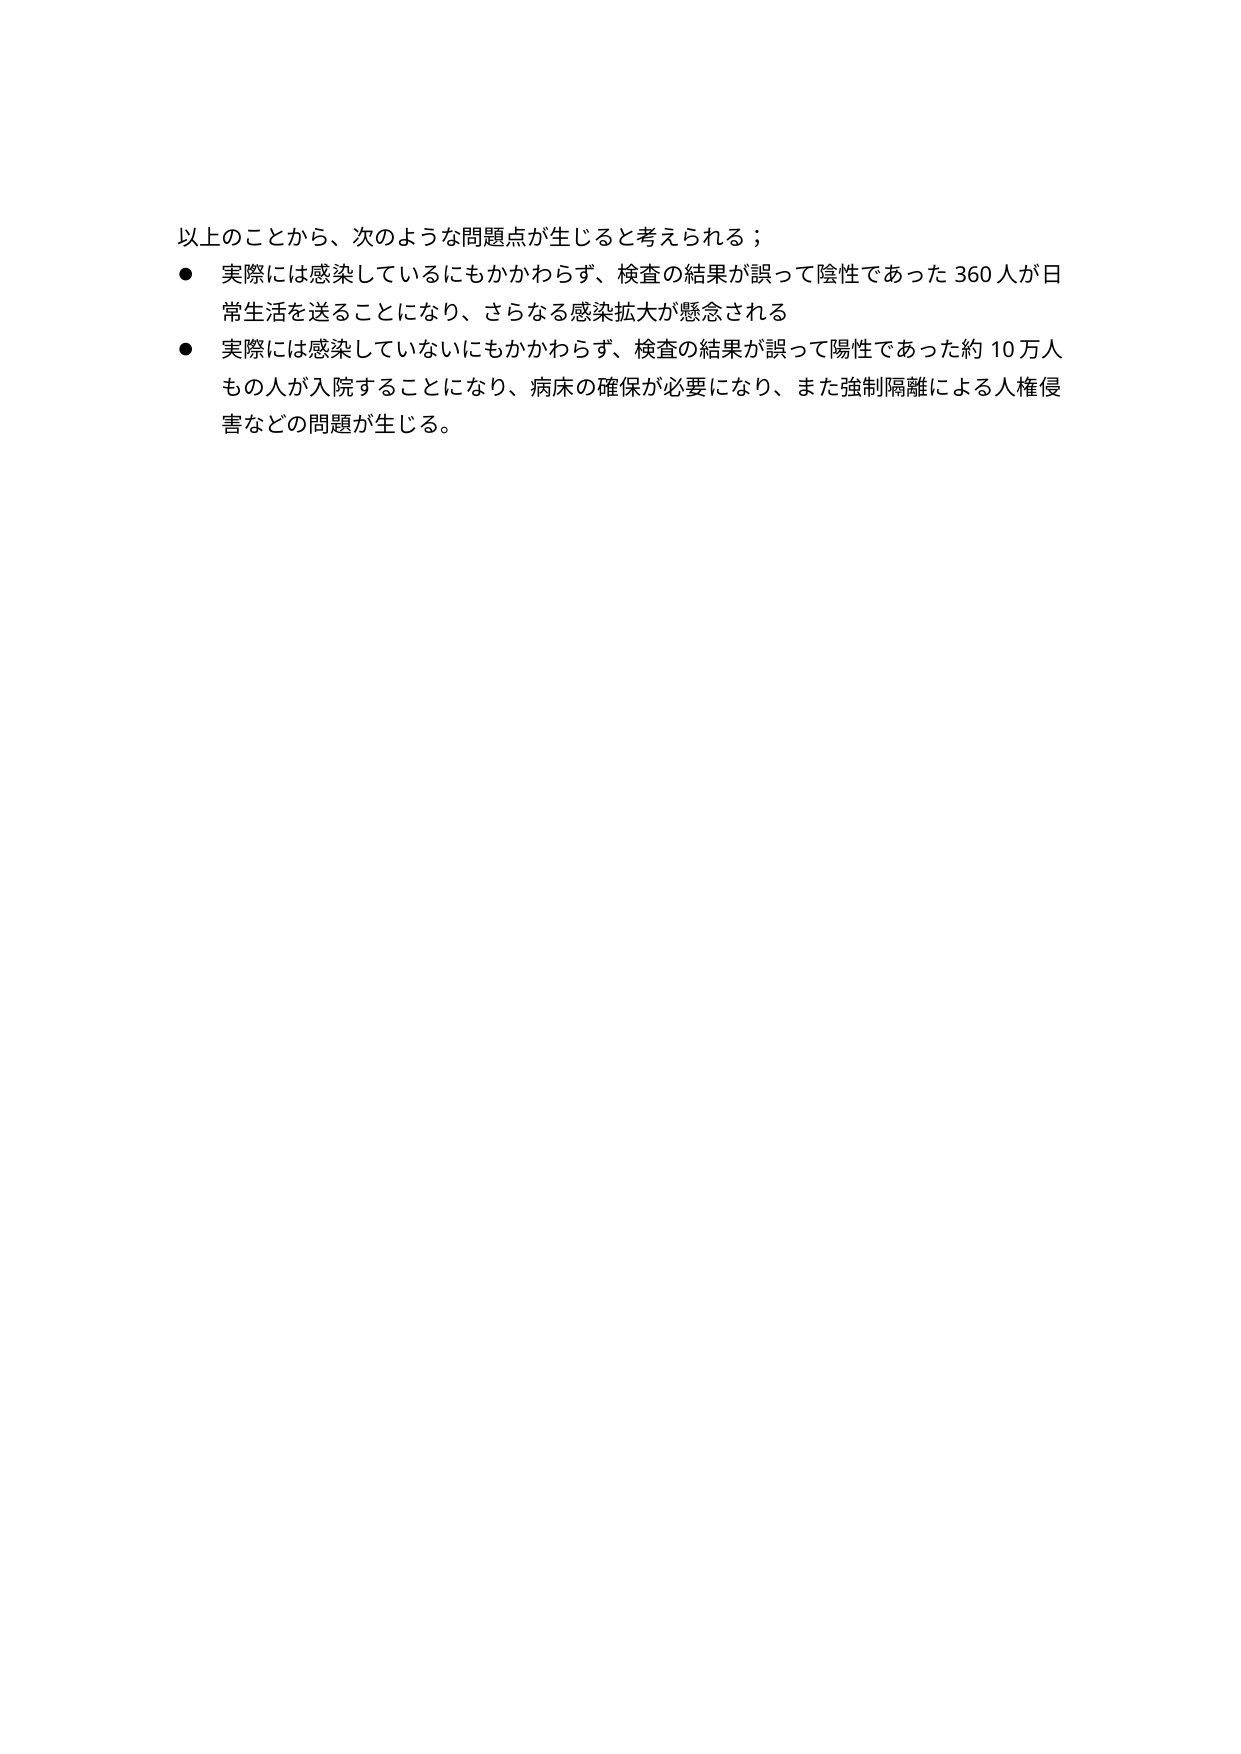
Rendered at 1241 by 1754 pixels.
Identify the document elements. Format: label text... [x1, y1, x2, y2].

text 以上のことから、次のような問題点が生じると考えられる； [177, 217, 1063, 254]
list 実際には感染しているにもかかわらず、検査の結果が誤って陰性であった360人が日常生活を送ることになり、さらなる感染拡大が懸念される [177, 254, 1063, 329]
list 実際には感染していないにもかかわらず、検査の結果が誤って陽性であった約10万人もの人が入院することになり、病床の確保が必要になり、また強制隔離による人権侵害などの問題が生じる。 [177, 329, 1063, 442]
